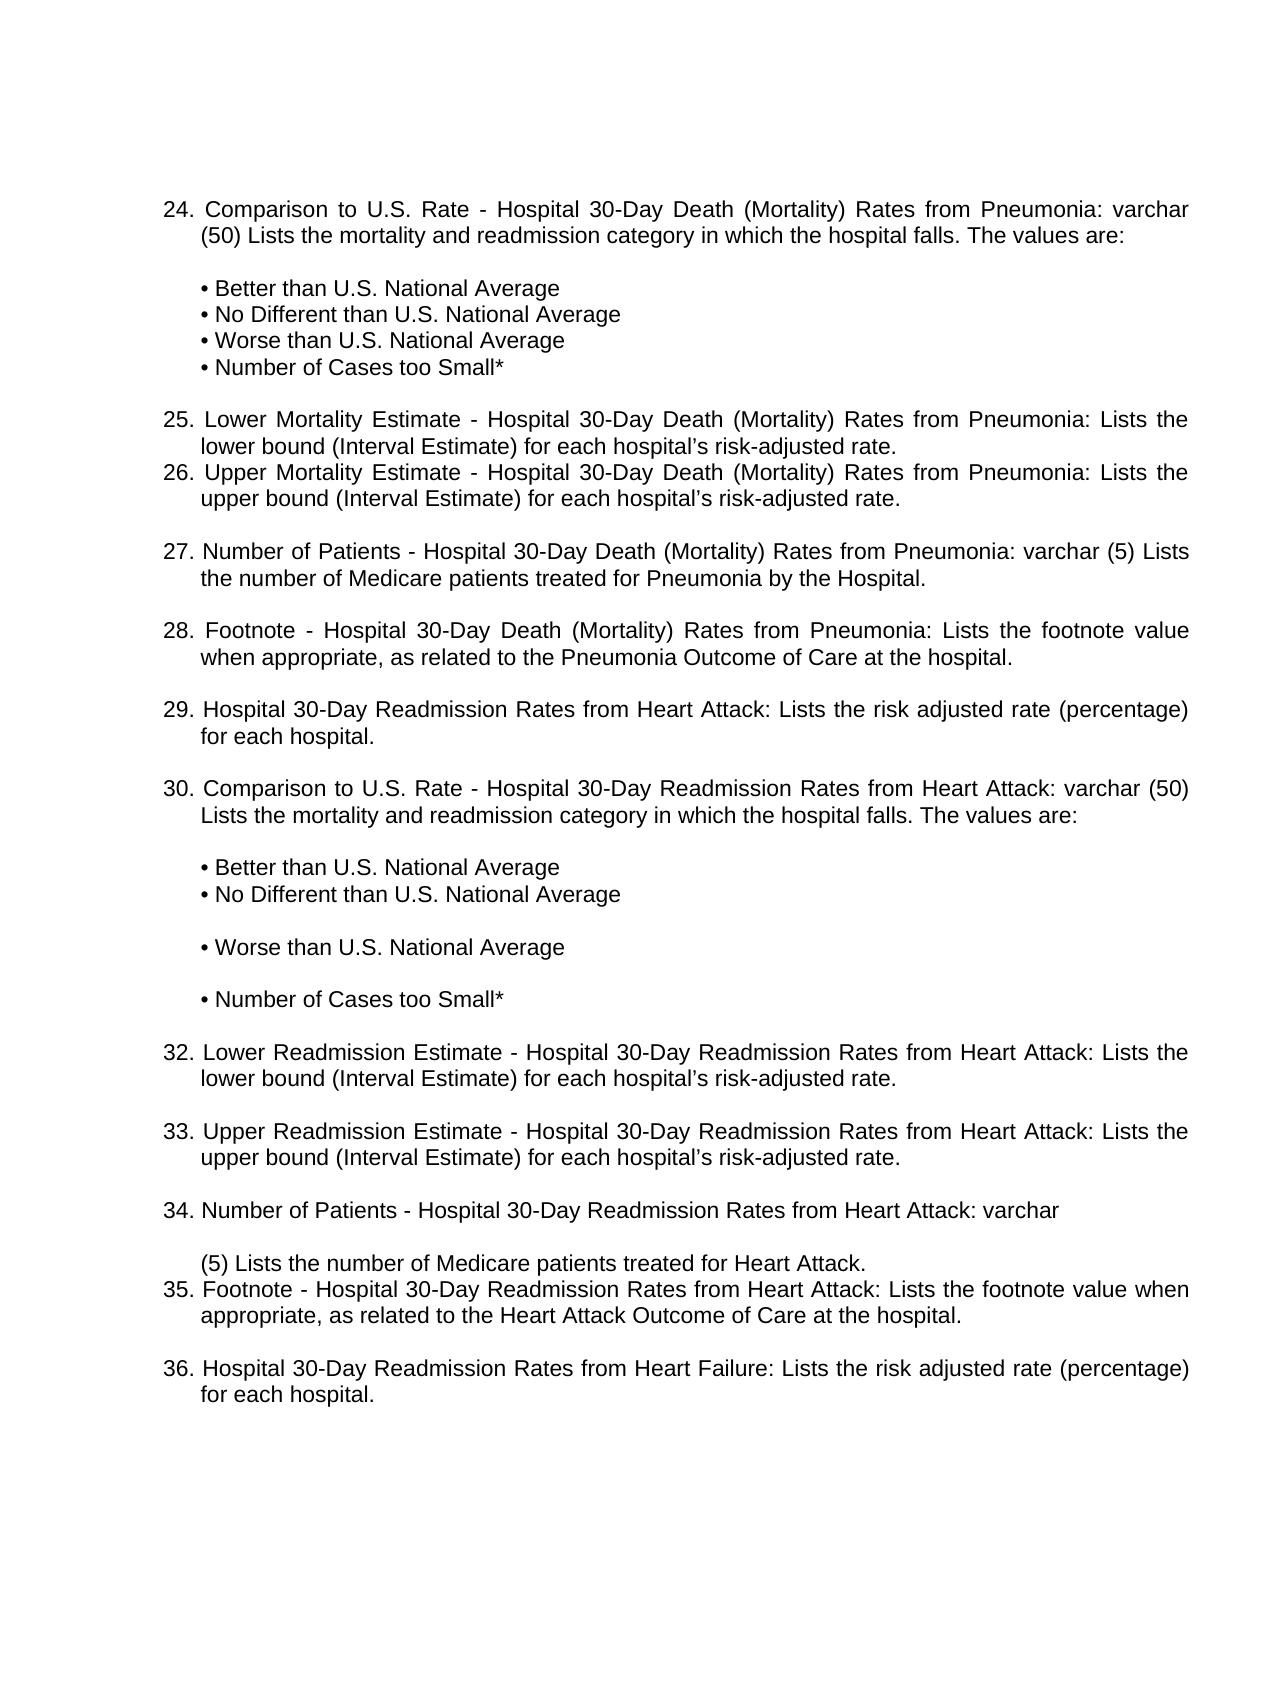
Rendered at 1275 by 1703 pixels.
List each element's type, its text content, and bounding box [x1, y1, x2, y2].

text 24. Comparison to U.S. Rate - Hospital 30-Day Death (Mortality) Rates from Pneumonia: varchar (50) Lists the mortality and readmission category in which the hospital falls. The values are: [163, 196, 1190, 248]
text 30. Comparison to U.S. Rate - Hospital 30-Day Readmission Rates from Heart Attack: varchar (50) Lists the mortality and readmission category in which the hospital falls. The values are: [163, 775, 1190, 828]
text 27. Number of Patients - Hospital 30-Day Death (Mortality) Rates from Pneumonia: varchar (5) Lists the number of Medicare patients treated for Pneumonia by the Hospital. [163, 538, 1190, 591]
text • Number of Cases too Small* [200, 986, 1190, 1012]
text 25. Lower Mortality Estimate - Hospital 30-Day Death (Mortality) Rates from Pneumonia: Lists the lower bound (Interval Estimate) for each hospital’s risk-adjusted rate. [163, 406, 1190, 459]
text • Better than U.S. National Average [200, 854, 1190, 881]
text • Worse than U.S. National Average [200, 933, 1190, 960]
text • Worse than U.S. National Average [200, 327, 1190, 354]
text 28. Footnote - Hospital 30-Day Death (Mortality) Rates from Pneumonia: Lists the footnote value when appropriate, as related to the Pneumonia Outcome of Care at the hospital. [163, 617, 1190, 670]
text 36. Hospital 30-Day Readmission Rates from Heart Failure: Lists the risk adjusted rate (percentage) for each hospital. [163, 1355, 1190, 1408]
text (5) Lists the number of Medicare patients treated for Heart Attack. [200, 1250, 1190, 1276]
text 26. Upper Mortality Estimate - Hospital 30-Day Death (Mortality) Rates from Pneumonia: Lists the upper bound (Interval Estimate) for each hospital’s risk-adjusted rate. [163, 459, 1190, 512]
text 29. Hospital 30-Day Readmission Rates from Heart Attack: Lists the risk adjusted rate (percentage) for each hospital. [163, 696, 1190, 749]
text 35. Footnote - Hospital 30-Day Readmission Rates from Heart Attack: Lists the footnote value when appropriate, as related to the Heart Attack Outcome of Care at the hospital. [163, 1276, 1190, 1329]
text 32. Lower Readmission Estimate - Hospital 30-Day Readmission Rates from Heart Attack: Lists the lower bound (Interval Estimate) for each hospital’s risk-adjusted rate. [163, 1039, 1190, 1092]
text • No Different than U.S. National Average [200, 301, 1190, 327]
text • No Different than U.S. National Average [200, 881, 1190, 907]
text • Better than U.S. National Average [200, 274, 1190, 301]
text 33. Upper Readmission Estimate - Hospital 30-Day Readmission Rates from Heart Attack: Lists the upper bound (Interval Estimate) for each hospital’s risk-adjusted rate. [163, 1118, 1190, 1171]
text 34. Number of Patients - Hospital 30-Day Readmission Rates from Heart Attack: varchar [163, 1197, 1190, 1223]
text • Number of Cases too Small* [200, 354, 1190, 380]
